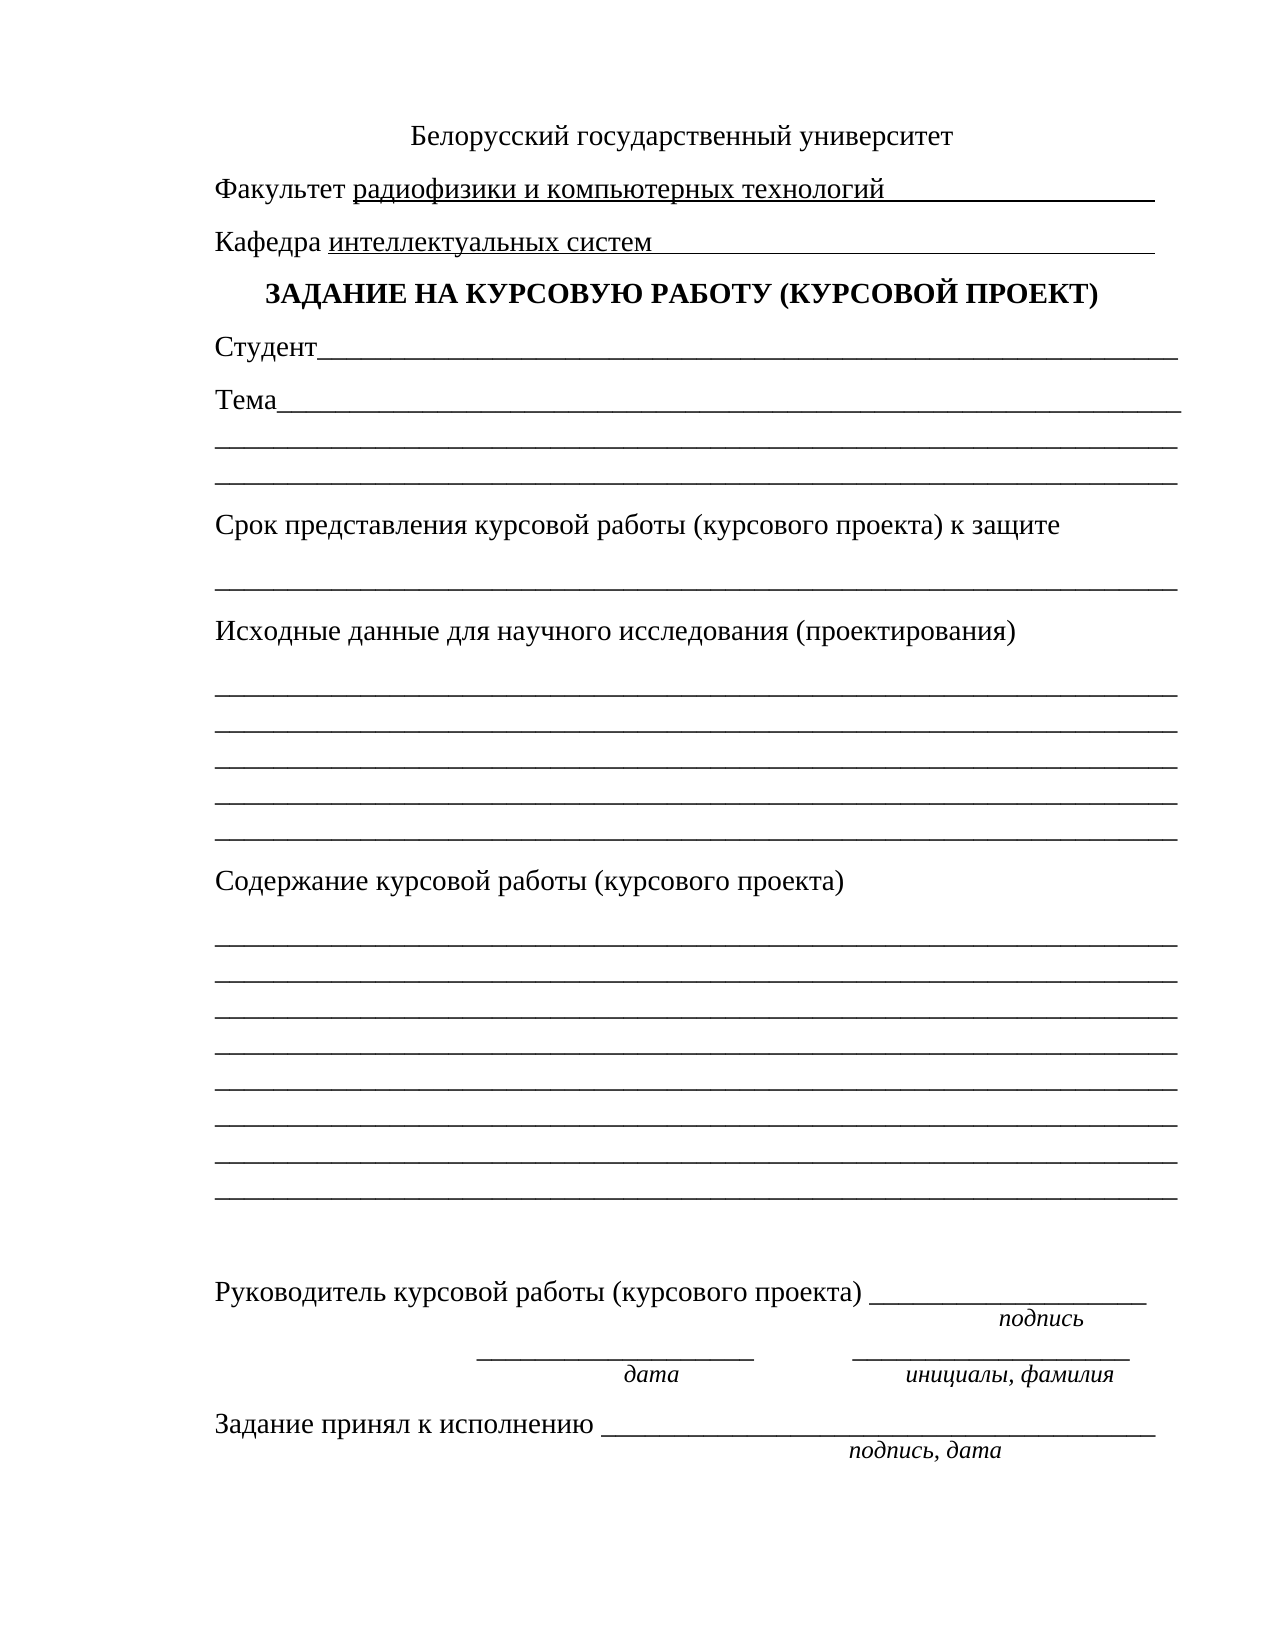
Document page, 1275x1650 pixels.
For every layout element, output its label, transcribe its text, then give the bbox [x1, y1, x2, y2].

text __________________________________________________________________________________________________________________________________________________________________________________________________________________________________________________________________________________________________________________________________________ [215, 666, 1186, 844]
text Руководитель курсовой работы (курсового проекта) ___________________ [214, 1274, 1186, 1308]
text Тема__________________________________________________________________________________________________________________________________________________________________________________________________ [215, 382, 1186, 488]
text дата инициалы, фамилия [1028, 1367, 1186, 1386]
text __________________________________________________________________ [215, 560, 1186, 594]
text Исходные данные для научного исследования (проектирования) [215, 613, 1186, 646]
text Белорусский государственный университет [177, 118, 1186, 152]
text Срок представления курсовой работы (курсового проекта) к защите [215, 507, 1186, 541]
text ЗАДАНИЕ НА КУРСОВУЮ РАБОТУ (КУРСОВОЙ ПРОЕКТ) [177, 277, 1186, 310]
text Задание принял к исполнению ______________________________________ [214, 1406, 1186, 1440]
text ________________________________________________________________________________________________________________________________________________________________________________________________________________________________________________________________________________________________________________________________________________________________________________________________________________________________________________________________________________________________________________________________________________ [215, 916, 1186, 1202]
text Студент___________________________________________________________ [214, 329, 1186, 363]
text Факультет радиофизики и компьютерных технологий [214, 171, 1186, 204]
text ___________________ ___________________ [439, 1331, 1186, 1364]
text подпись [214, 1311, 1186, 1331]
text дата инициалы, фамилия [214, 1367, 1029, 1386]
text Содержание курсовой работы (курсового проекта) [215, 863, 1186, 897]
text подпись, дата [214, 1442, 1186, 1462]
text Кафедра интеллектуальных систем [214, 224, 1186, 257]
